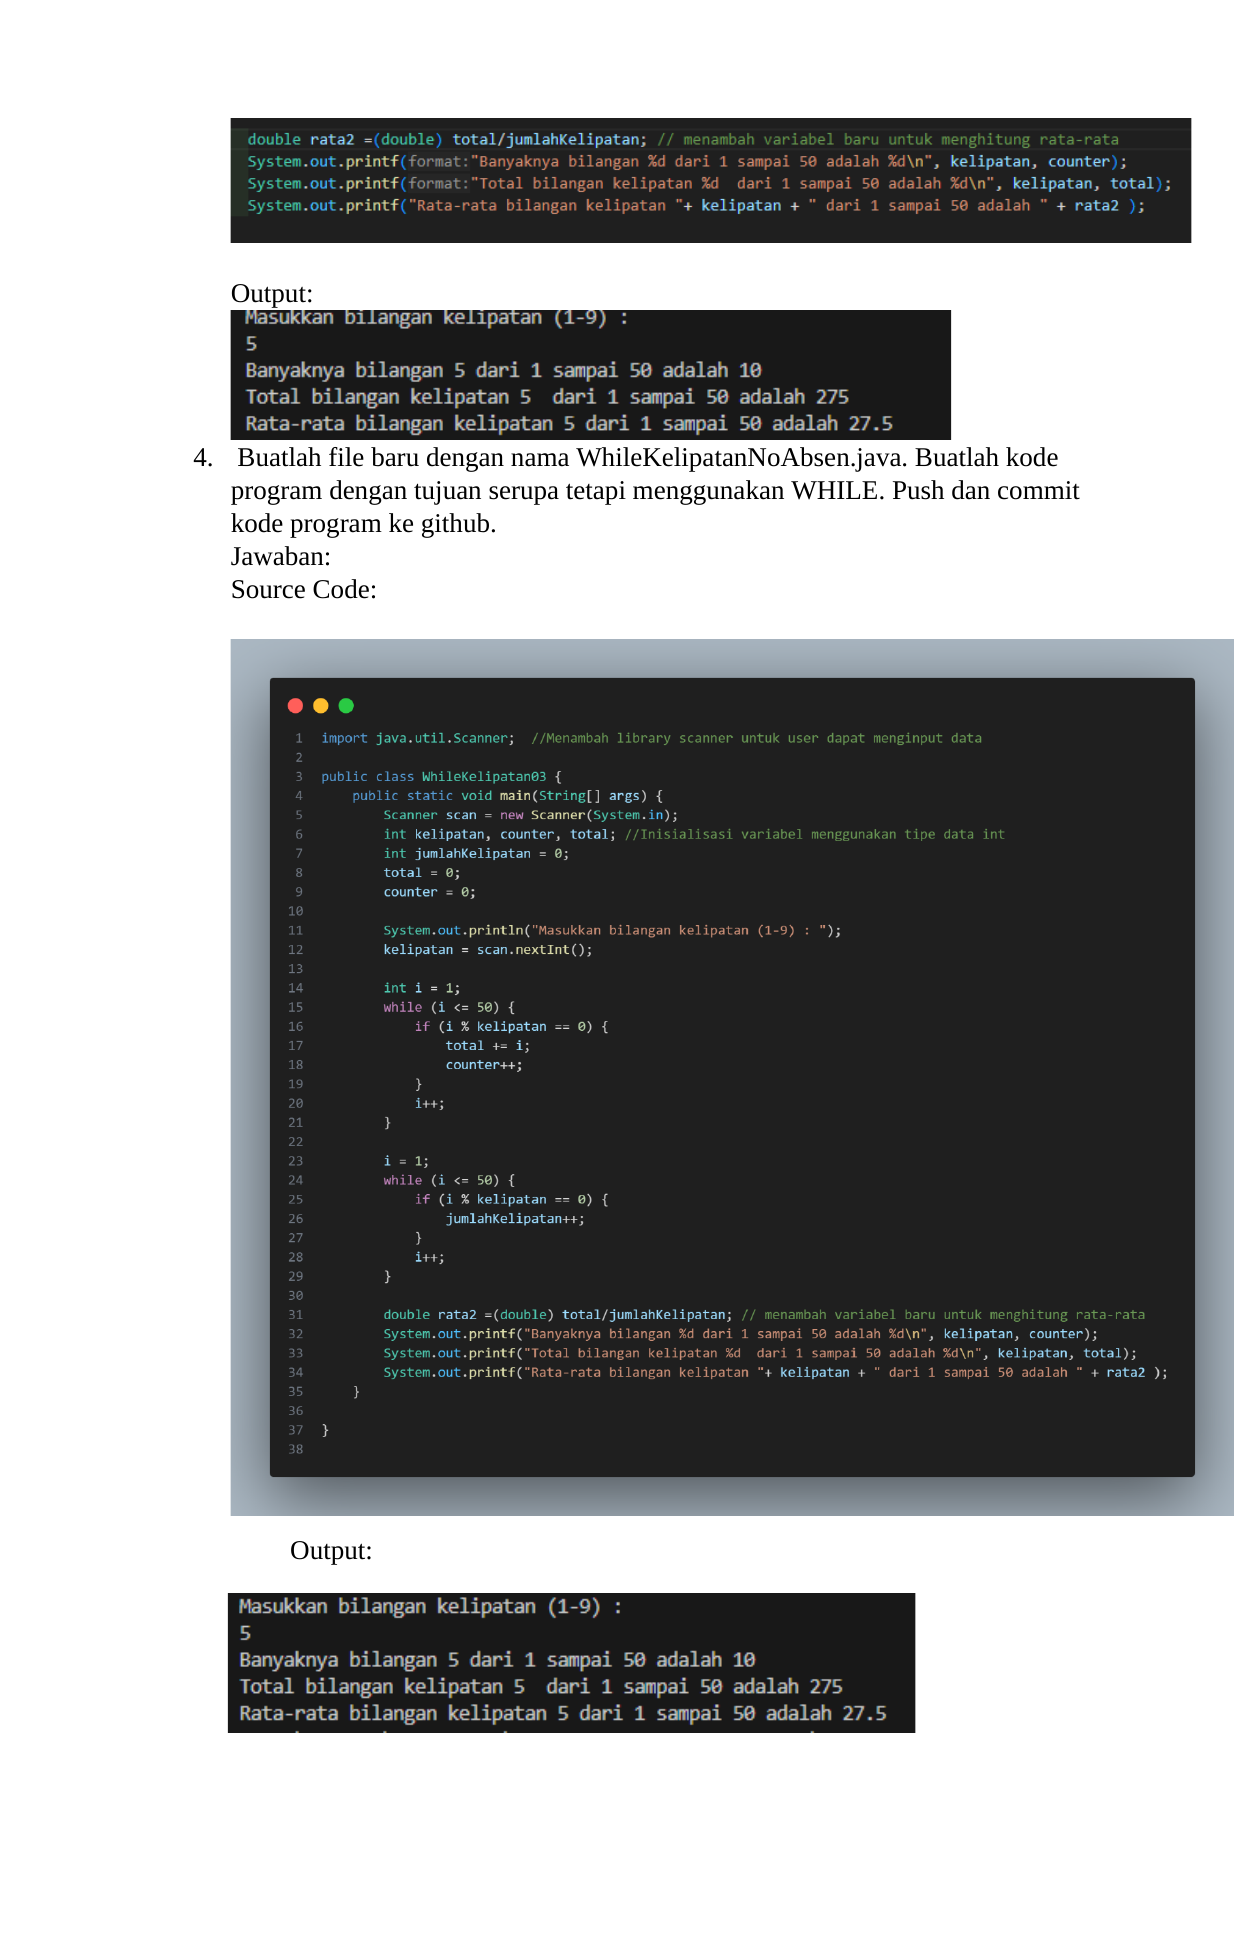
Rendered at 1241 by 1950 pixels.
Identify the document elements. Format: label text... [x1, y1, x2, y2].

picture [230, 118, 1192, 243]
list Output: [231, 277, 1122, 308]
picture [230, 310, 952, 440]
picture [230, 639, 1234, 1516]
list Source Code: [231, 573, 1122, 604]
list Buatlah file baru dengan nama WhileKelipatanNoAbsen.java. Buatlah kode program dengan tujuan serupa tetapi menggunakan WHILE. Push dan commit kode program ke github. [193, 442, 1122, 538]
text Output: [118, 1534, 1122, 1565]
list Jawaban: [231, 540, 1122, 571]
picture [227, 1593, 916, 1733]
